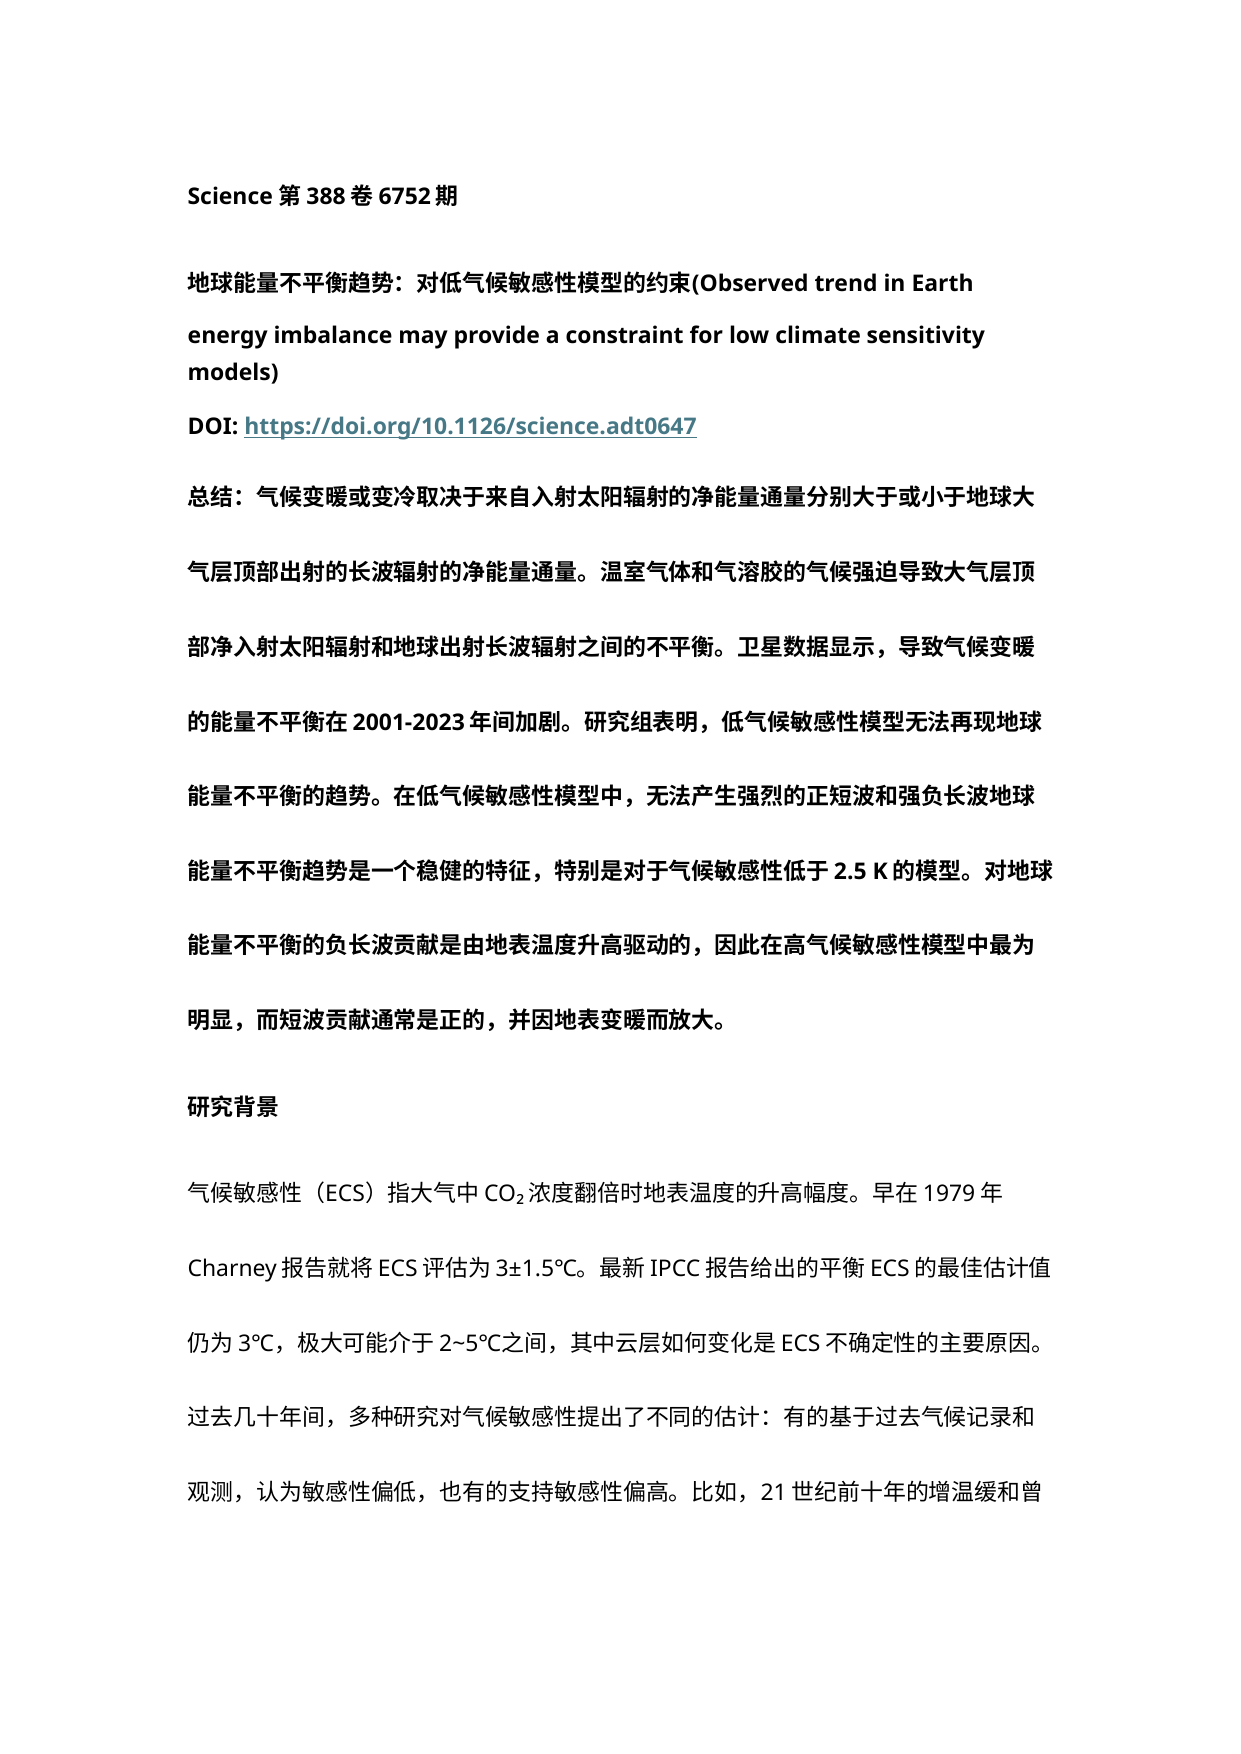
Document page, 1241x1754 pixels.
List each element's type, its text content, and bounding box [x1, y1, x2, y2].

text 研究背景 [187, 1073, 1053, 1138]
text DOI: https://doi.org/10.1126/science.adt0647 [187, 409, 1053, 442]
text Science 第388卷 6752期 [187, 162, 1053, 227]
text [187, 1159, 1053, 1523]
text 总结：气候变暖或变冷取决于来自入射太阳辐射的净能量通量分别大于或小于地球大气层顶部出射的长波辐射的净能量通量。温室气体和气溶胶的气候强迫导致大气层顶部净入射太阳辐射和地球出射长波辐射之间的不平衡。卫星数据显示，导致气候变暖的能量不平衡在2001-2023年间加剧。研究组表明，低气候敏感性模型无法再现地球能量不平衡的趋势。在低气候敏感性模型中，无法产生强烈的正短波和强负长波地球能量不平衡趋势是一个稳健的特征，特别是对于气候敏感性低于2.5 K的模型。对地球能量不平衡的负长波贡献是由地表温度升高驱动的，因此在高气候敏感性模型中最为明显，而短波贡献通常是正的，并因地表变暖而放大。 [187, 463, 1053, 1051]
text 地球能量不平衡趋势：对低气候敏感性模型的约束(Observed trend in Earth energy imbalance may provide a constraint for low climate sensitivity models) [187, 249, 1053, 388]
